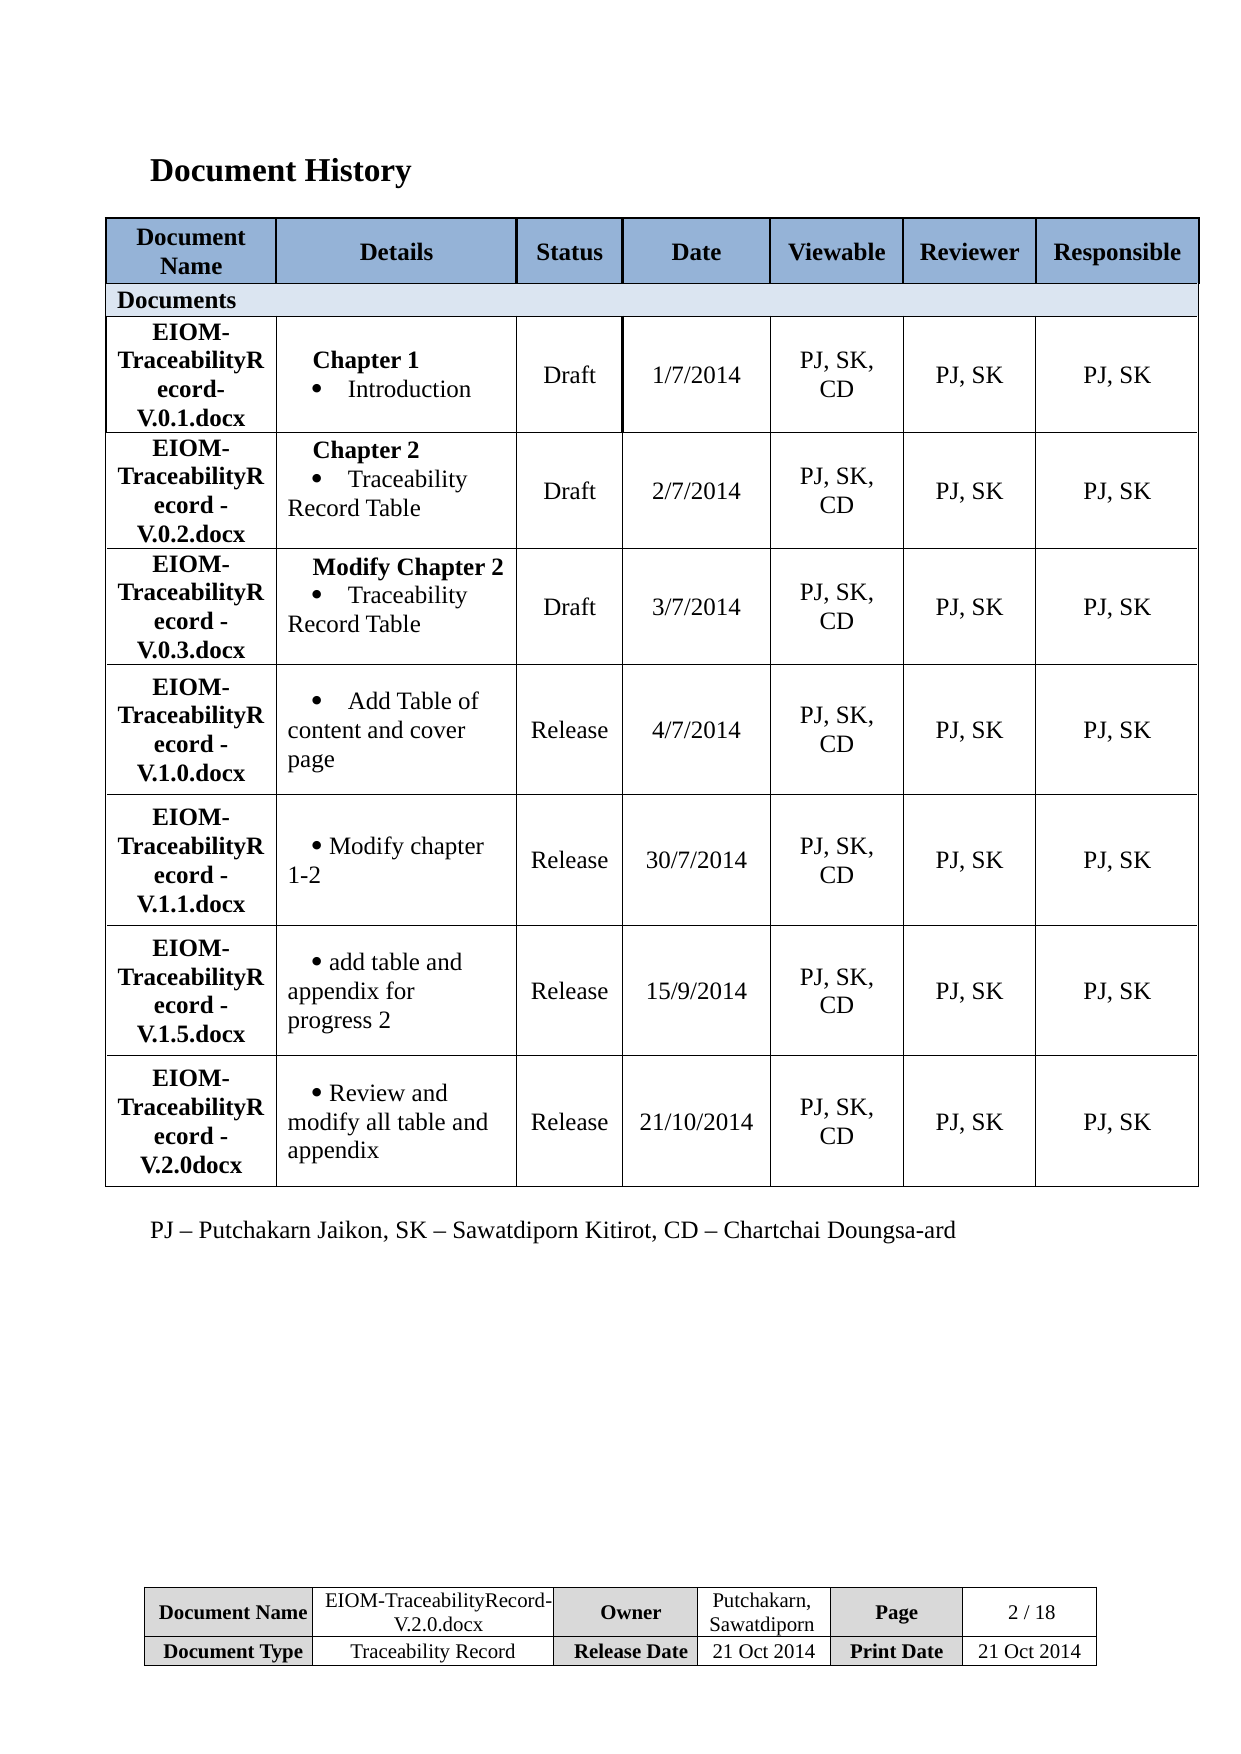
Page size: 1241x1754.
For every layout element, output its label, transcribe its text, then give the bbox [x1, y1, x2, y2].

table_cell Draft [517, 433, 622, 548]
text PJ – Putchakarn Jaikon, SK – Sawatdiporn Kitirot, CD – Chartchai Doungsa-ard [150, 1216, 1090, 1244]
table_cell EIOM- TraceabilityRecord -V.1.0.docx [106, 664, 276, 794]
table_cell 4/7/2014 [623, 665, 770, 794]
table_cell PJ, SK, CD [771, 795, 903, 925]
table_cell PJ, SK [904, 665, 1035, 794]
table_cell PJ, SK, CD [771, 549, 903, 664]
table_cell PJ, SK [904, 433, 1035, 548]
table_cell PJ, SK [904, 926, 1035, 1055]
table_cell 21/10/2014 [623, 1056, 770, 1186]
table_header Document Name [107, 219, 275, 283]
table_header Details [277, 219, 515, 283]
table_cell Chapter 2  Traceability Record Table [277, 433, 516, 548]
table_cell 2/7/2014 [623, 433, 770, 548]
table_cell Release [517, 926, 622, 1055]
table_cell  add table and appendix for progress 2 [277, 926, 516, 1055]
table_cell PJ, SK [904, 795, 1035, 925]
table_cell Release [517, 665, 622, 794]
table_cell EIOM- TraceabilityRecord -V.0.2.docx [106, 433, 276, 548]
table_header Date [624, 219, 769, 283]
table_cell PJ, SK [1036, 316, 1198, 432]
table_cell Release [517, 1056, 622, 1186]
table_cell PJ, SK, CD [771, 665, 903, 794]
table_cell  Review and modify all table and appendix [277, 1056, 516, 1186]
table_cell PJ, SK [1036, 925, 1198, 1055]
table_cell PJ, SK [1036, 1055, 1198, 1186]
table_cell PJ, SK, CD [771, 1056, 903, 1186]
table_header Status [518, 219, 621, 283]
text Document History [150, 150, 1090, 188]
table_cell 3/7/2014 [623, 549, 770, 664]
table_cell PJ, SK, CD [771, 317, 903, 432]
table_cell PJ, SK, CD [771, 433, 903, 548]
table_cell  Modify chapter 1-2 [277, 795, 516, 925]
table_cell PJ, SK [1036, 548, 1198, 664]
table_cell Chapter 1  Introduction [277, 317, 516, 432]
table_cell EIOM- TraceabilityRecord -V.2.0docx [106, 1055, 276, 1186]
table_cell  Add Table of content and cover page [277, 665, 516, 794]
table_cell 15/9/2014 [623, 926, 770, 1055]
table_cell PJ, SK [904, 549, 1035, 664]
table_cell EIOM- TraceabilityRecord -V.0.3.docx [106, 548, 276, 664]
table_cell PJ, SK, CD [771, 926, 903, 1055]
table_header Viewable [771, 219, 902, 283]
table_header Responsible [1037, 219, 1198, 283]
table_cell PJ, SK [904, 1056, 1035, 1186]
table_cell PJ, SK [1036, 432, 1198, 548]
table_header Reviewer [904, 219, 1035, 283]
table_cell PJ, SK [1036, 664, 1198, 794]
table_cell EIOM- TraceabilityRecord -V.1.5.docx [106, 925, 276, 1055]
table_cell Documents [106, 283, 1198, 316]
table_cell 1/7/2014 [624, 317, 770, 432]
table_cell PJ, SK [904, 317, 1035, 432]
table_cell EIOM- TraceabilityRecord -V.1.1.docx [106, 794, 276, 925]
table_cell PJ, SK [1036, 794, 1198, 925]
table_cell Release [517, 795, 622, 925]
table_cell 30/7/2014 [623, 795, 770, 925]
table_cell EIOM-TraceabilityRecord-V.0.1.docx [107, 317, 276, 432]
table_cell Modify Chapter 2  Traceability Record Table [277, 549, 516, 664]
table_cell Draft [517, 317, 621, 432]
table_cell Draft [517, 549, 622, 664]
